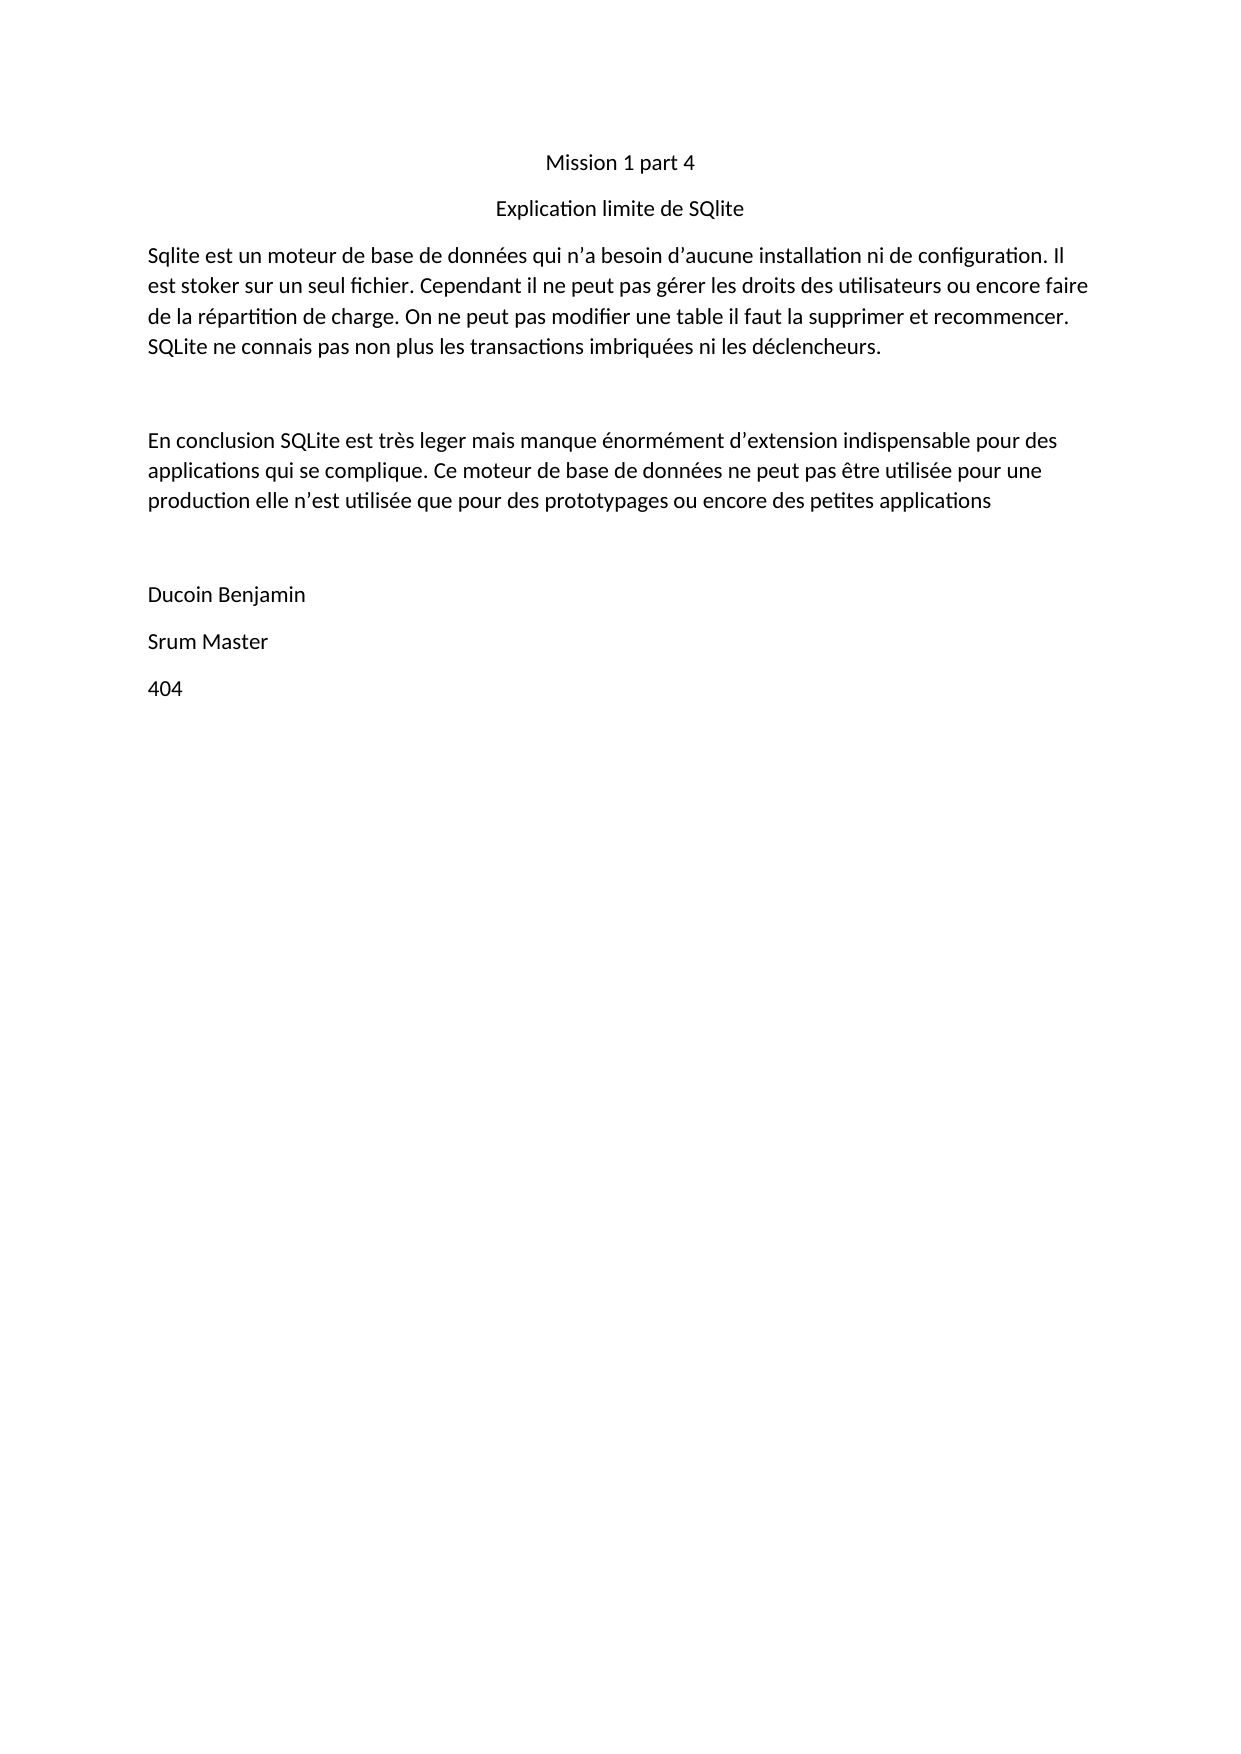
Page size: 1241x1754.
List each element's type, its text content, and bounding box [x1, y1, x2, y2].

text 404 [148, 674, 1093, 702]
text Mission 1 part 4 [148, 148, 1093, 176]
text Ducoin Benjamin [148, 580, 1093, 608]
text Srum Master [148, 627, 1093, 655]
text En conclusion SQLite est très leger mais manque énormément d’extension indispensable pour des applications qui se complique. Ce moteur de base de données ne peut pas être utilisée pour une production elle n’est utilisée que pour des prototypages ou encore des petites applications [148, 426, 1093, 514]
text Explication limite de SQlite [148, 194, 1093, 222]
text Sqlite est un moteur de base de données qui n’a besoin d’aucune installation ni de configuration. Il est stoker sur un seul fichier. Cependant il ne peut pas gérer les droits des utilisateurs ou encore faire de la répartition de charge. On ne peut pas modifier une table il faut la supprimer et recommencer. SQLite ne connais pas non plus les transactions imbriquées ni les déclencheurs. [148, 241, 1093, 360]
